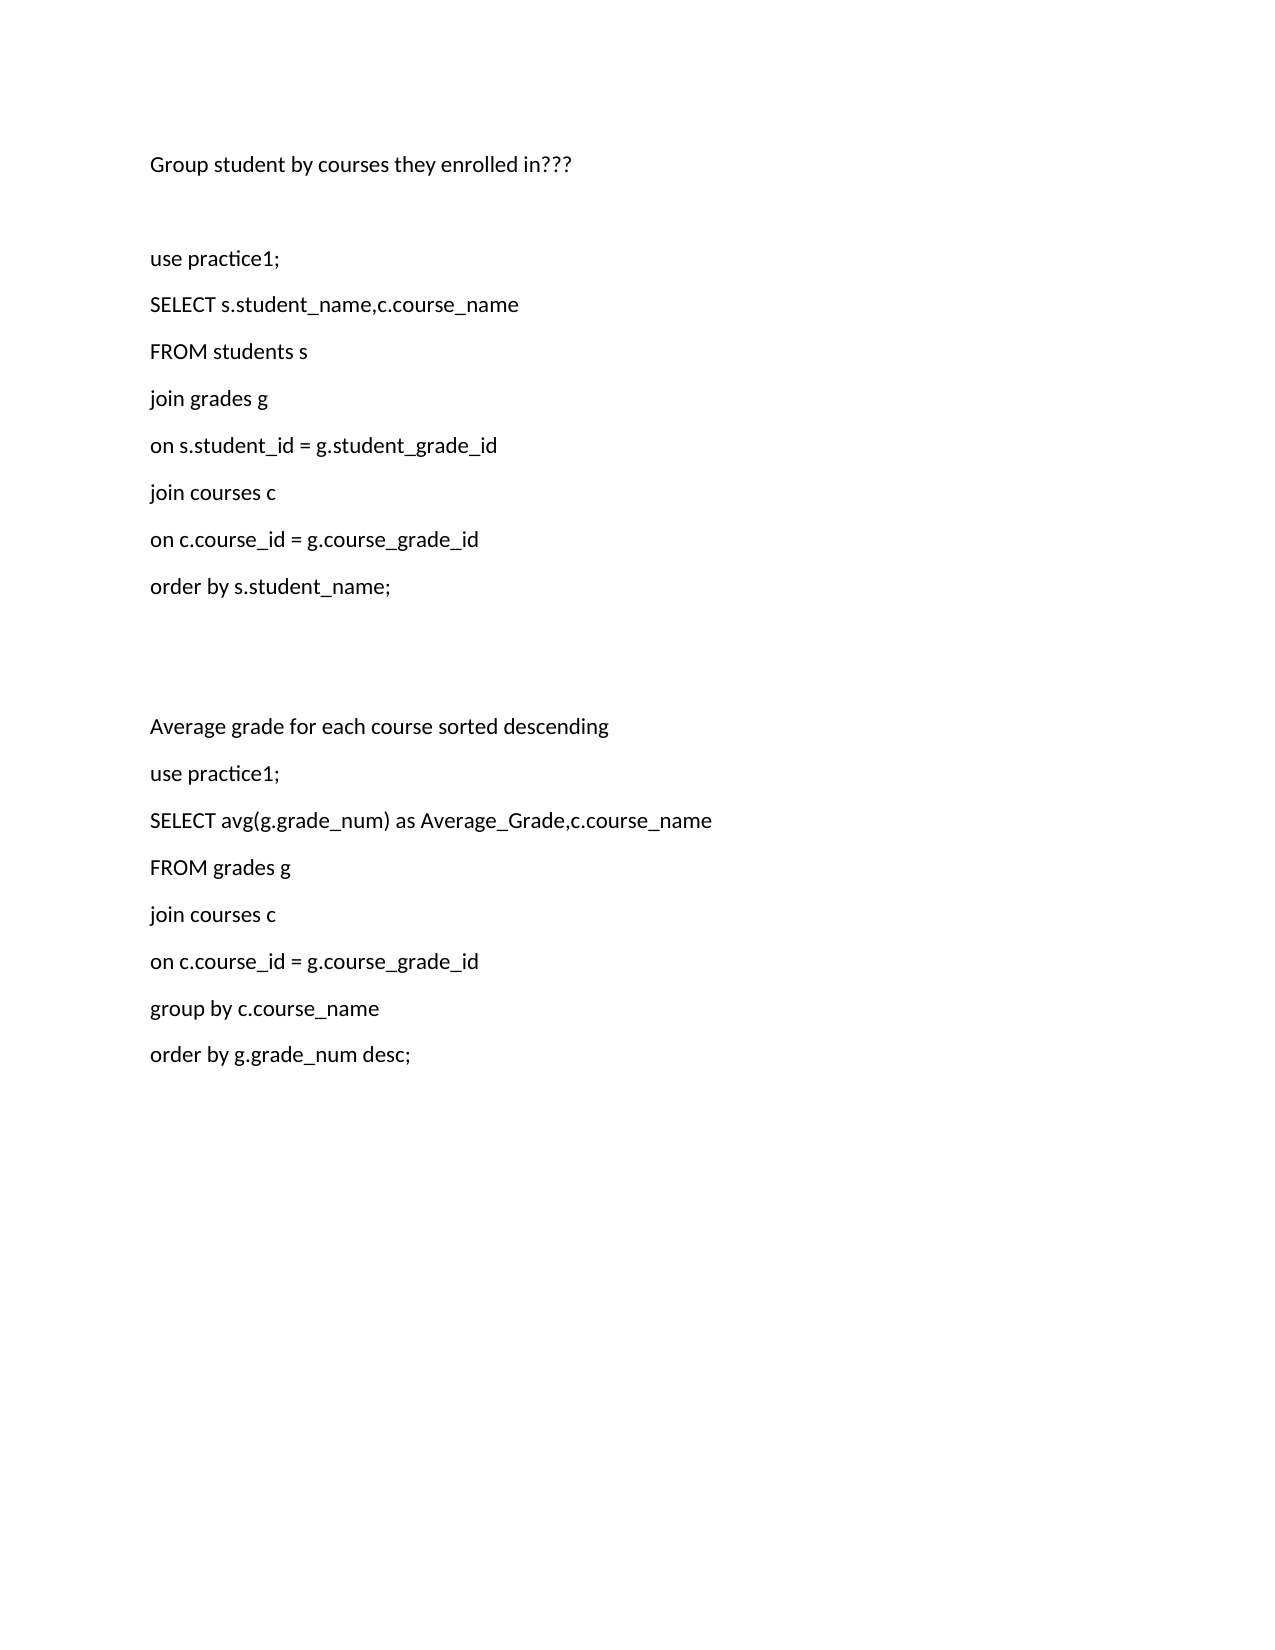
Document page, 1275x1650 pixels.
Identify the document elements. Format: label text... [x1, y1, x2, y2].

text order by s.student_name; [150, 572, 1125, 600]
text FROM grades g [150, 853, 1125, 881]
text order by g.grade_num desc; [150, 1041, 1125, 1069]
text on s.student_id = g.student_grade_id [150, 431, 1125, 459]
text FROM students s [150, 337, 1125, 366]
text group by c.course_name [150, 994, 1125, 1022]
text join courses c [150, 478, 1125, 506]
text on c.course_id = g.course_grade_id [150, 947, 1125, 975]
text SELECT avg(g.grade_num) as Average_Grade,c.course_name [150, 806, 1125, 834]
text use practice1; [150, 759, 1125, 787]
text SELECT s.student_name,c.course_name [150, 291, 1125, 319]
text Average grade for each course sorted descending [150, 712, 1125, 741]
text join courses c [150, 900, 1125, 928]
text use practice1; [150, 244, 1125, 272]
text on c.course_id = g.course_grade_id [150, 525, 1125, 553]
text Group student by courses they enrolled in??? [150, 150, 1125, 178]
text join grades g [150, 384, 1125, 412]
